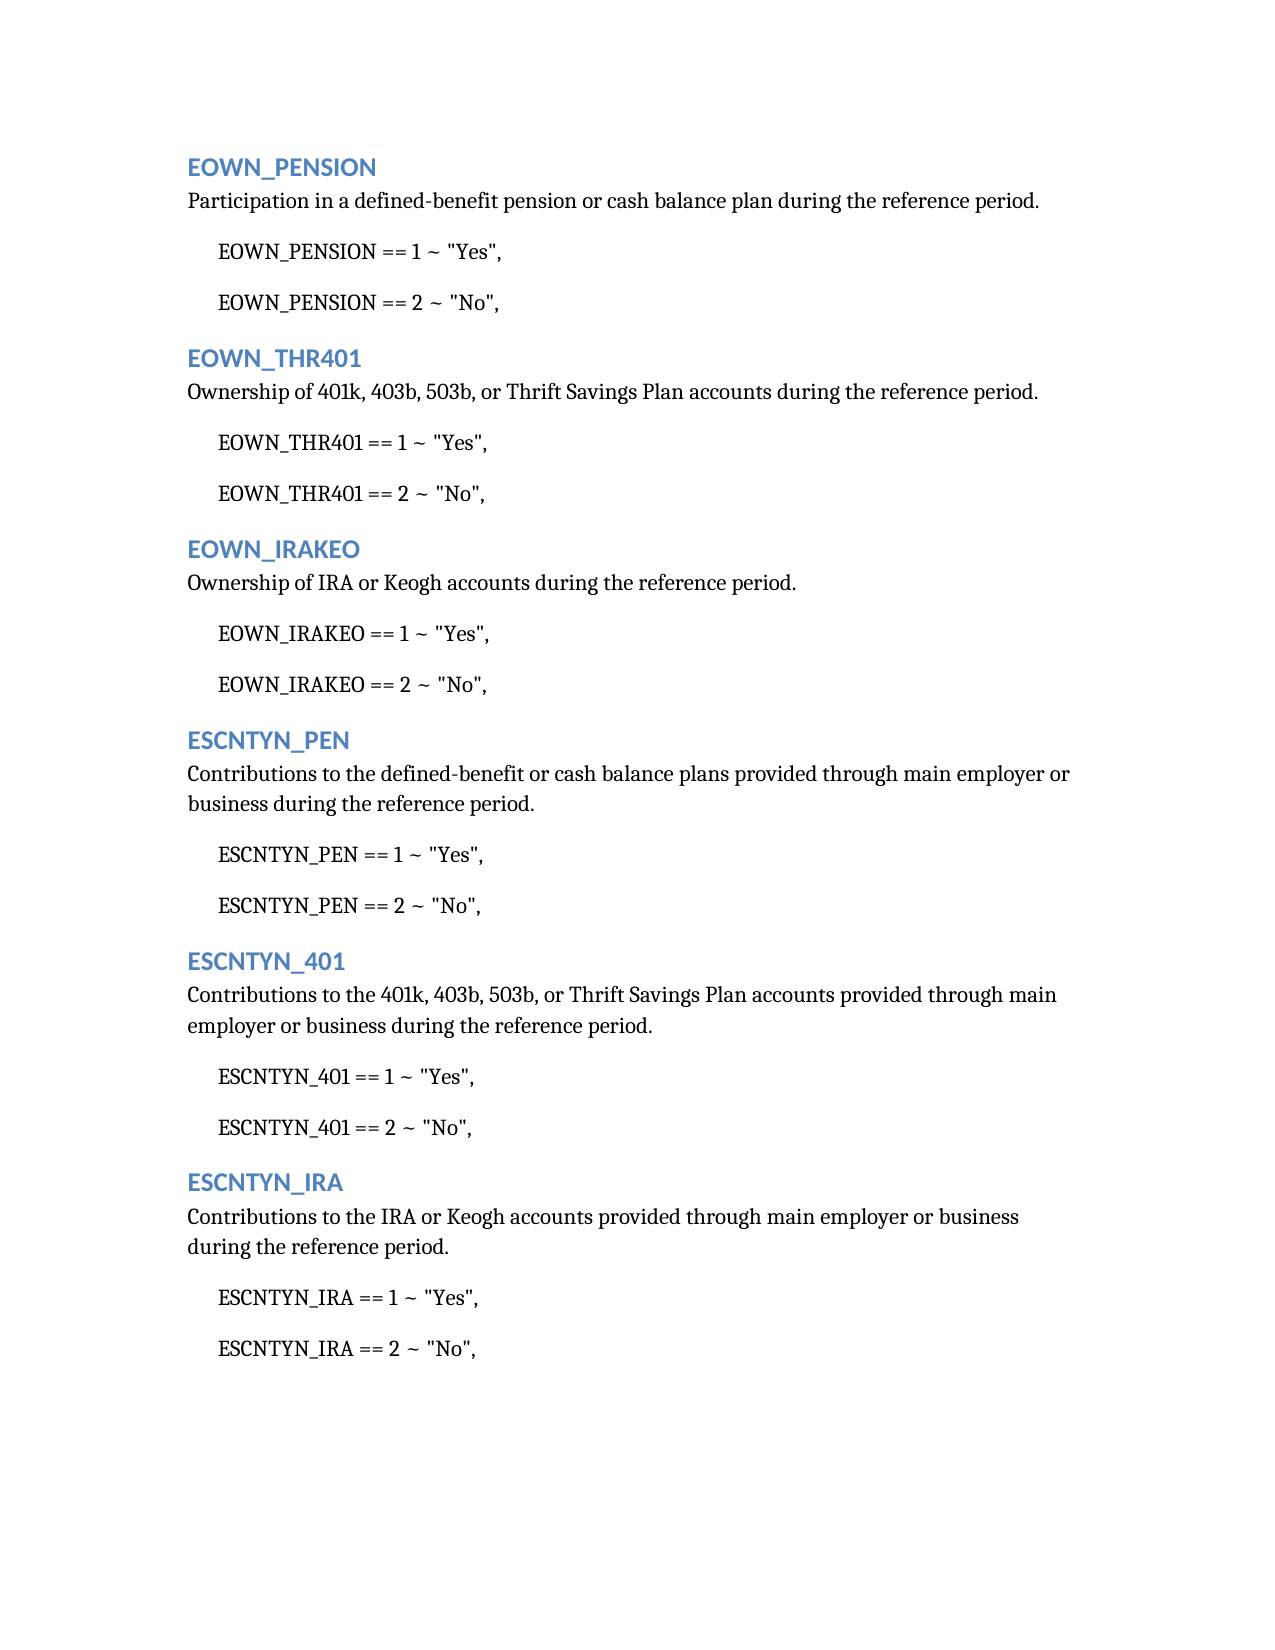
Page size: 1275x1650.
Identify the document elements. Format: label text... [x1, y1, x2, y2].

text ESCNTYN_IRA == 1 ~ "Yes", [187, 1285, 1087, 1311]
subtitle ESCNTYN_PEN [187, 723, 1087, 756]
text ESCNTYN_PEN == 1 ~ "Yes", [187, 842, 1087, 869]
text Contributions to the 401k, 403b, 503b, or Thrift Savings Plan accounts provided through main employer or business during the reference period. [187, 982, 1087, 1039]
subtitle EOWN_IRAKEO [187, 532, 1087, 565]
text ESCNTYN_401 == 1 ~ "Yes", [187, 1063, 1087, 1090]
text Ownership of 401k, 403b, 503b, or Thrift Savings Plan accounts during the reference period. [187, 379, 1087, 405]
subtitle ESCNTYN_IRA [187, 1166, 1087, 1199]
text ESCNTYN_401 == 2 ~ "No", [187, 1114, 1087, 1141]
subtitle EOWN_PENSION [187, 150, 1087, 183]
text ESCNTYN_IRA == 2 ~ "No", [187, 1336, 1087, 1362]
text EOWN_THR401 == 2 ~ "No", [187, 481, 1087, 507]
text Ownership of IRA or Keogh accounts during the reference period. [187, 570, 1087, 596]
text Participation in a defined-benefit pension or cash balance plan during the reference period. [187, 188, 1087, 214]
text Contributions to the IRA or Keogh accounts provided through main employer or business during the reference period. [187, 1203, 1087, 1260]
subtitle ESCNTYN_401 [187, 944, 1087, 977]
text EOWN_IRAKEO == 1 ~ "Yes", [187, 621, 1087, 647]
text EOWN_PENSION == 2 ~ "No", [187, 290, 1087, 316]
text EOWN_PENSION == 1 ~ "Yes", [187, 239, 1087, 265]
subtitle EOWN_THR401 [187, 341, 1087, 374]
text ESCNTYN_PEN == 2 ~ "No", [187, 893, 1087, 920]
text EOWN_THR401 == 1 ~ "Yes", [187, 430, 1087, 456]
text EOWN_IRAKEO == 2 ~ "No", [187, 672, 1087, 698]
text Contributions to the defined-benefit or cash balance plans provided through main employer or business during the reference period. [187, 761, 1087, 818]
